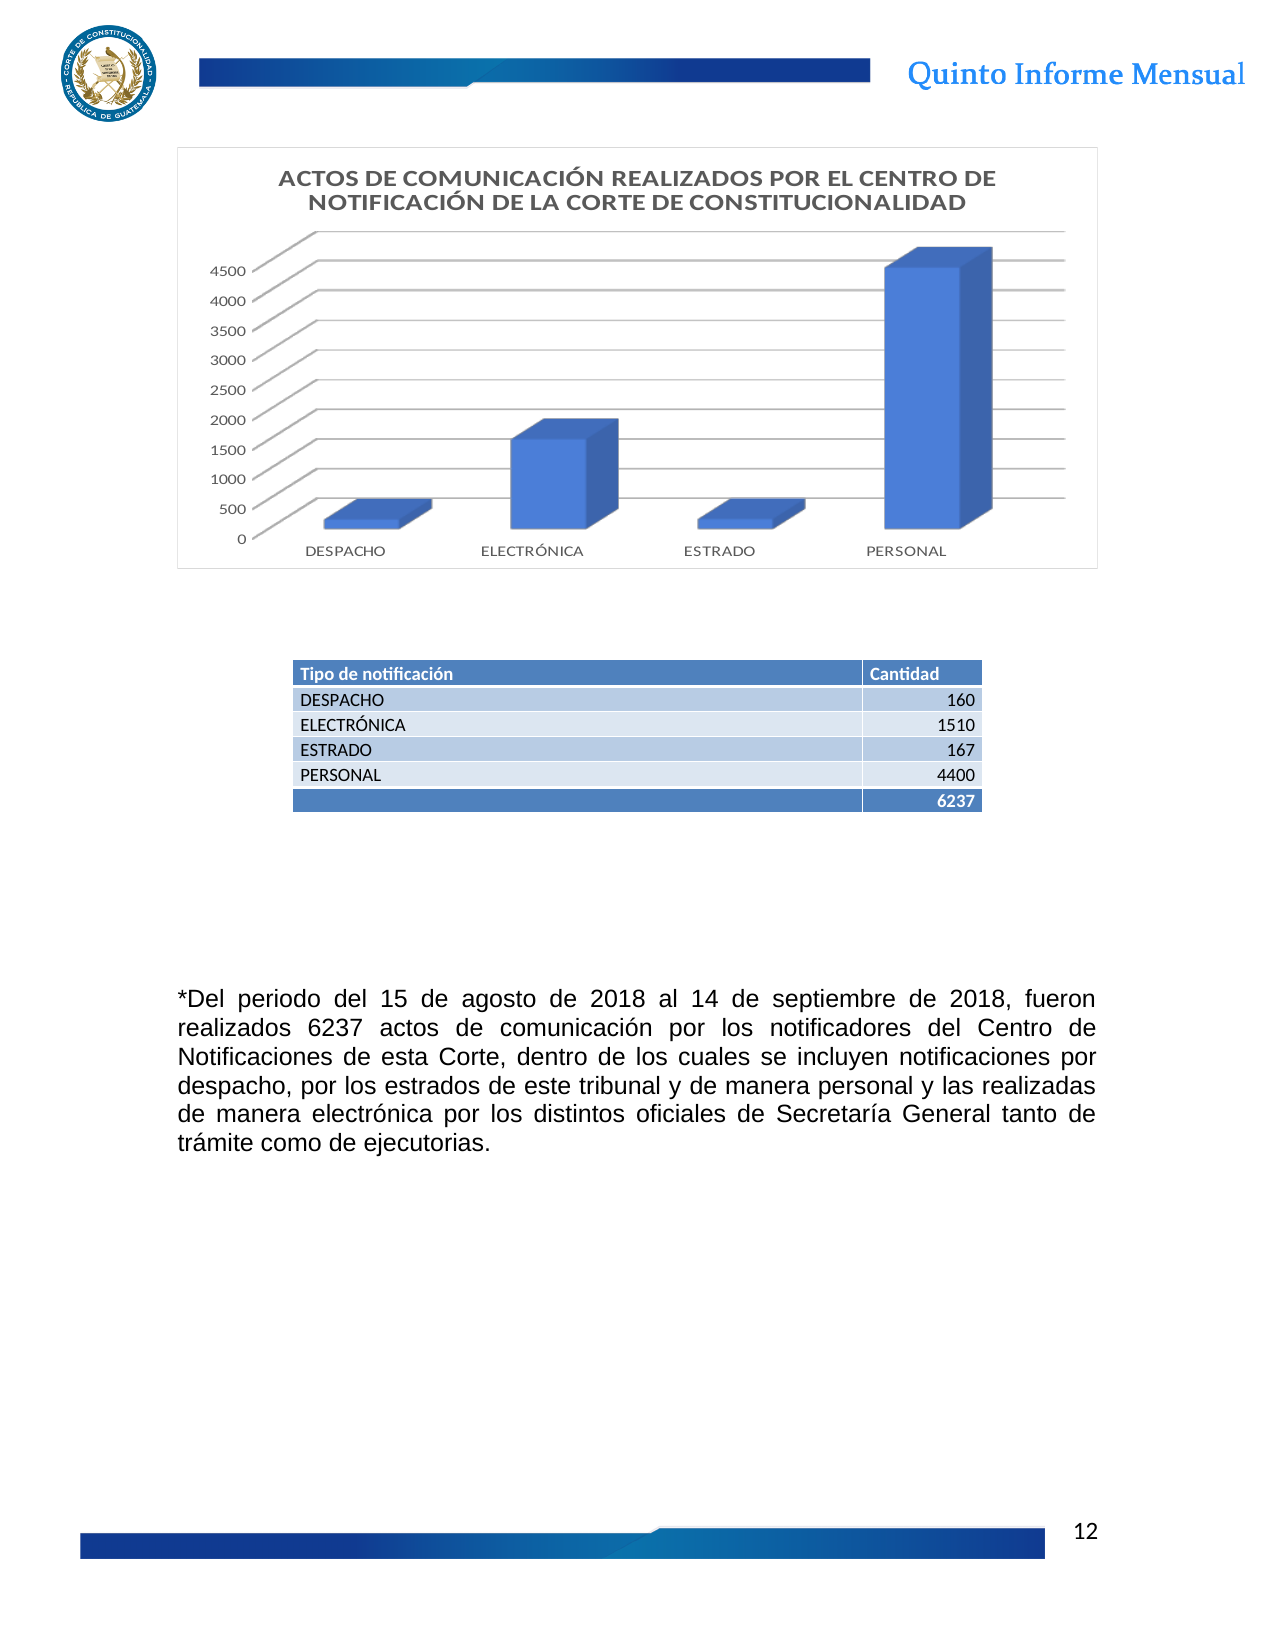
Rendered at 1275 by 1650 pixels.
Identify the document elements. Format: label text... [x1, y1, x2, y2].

picture [0, 1501, 1148, 1591]
table_cell 6237 [863, 789, 982, 812]
table_cell ELECTRÓNICA [293, 712, 862, 736]
picture [0, 25, 1275, 126]
table_cell 160 [863, 688, 982, 711]
picture [67, 85, 72, 93]
table_cell 1510 [863, 712, 982, 736]
table_header Tipo de notificación [293, 660, 862, 685]
table_cell [293, 789, 862, 812]
picture [72, 38, 144, 110]
table_header Cantidad [863, 660, 982, 685]
picture [76, 40, 83, 47]
table_cell 4400 [863, 762, 982, 786]
text *Del periodo del 15 de agosto de 2018 al 14 de septiembre de 2018, fueron realizados 6237 actos de comunicación por los notificadores del Centro de Notificaciones de esta Corte, dentro de los cuales se incluyen notificaciones por despacho, por los estrados de este tribunal y de manera personal y las realizadas de manera electrónica por los distintos oficiales de Secretaría General tanto de trámite como de ejecutorias. [177, 984, 1098, 1157]
table_cell ESTRADO [293, 737, 862, 761]
table_cell PERSONAL [293, 762, 862, 786]
table_cell 167 [863, 737, 982, 761]
picture [146, 58, 152, 75]
picture [134, 100, 142, 108]
table_cell DESPACHO [293, 688, 862, 711]
